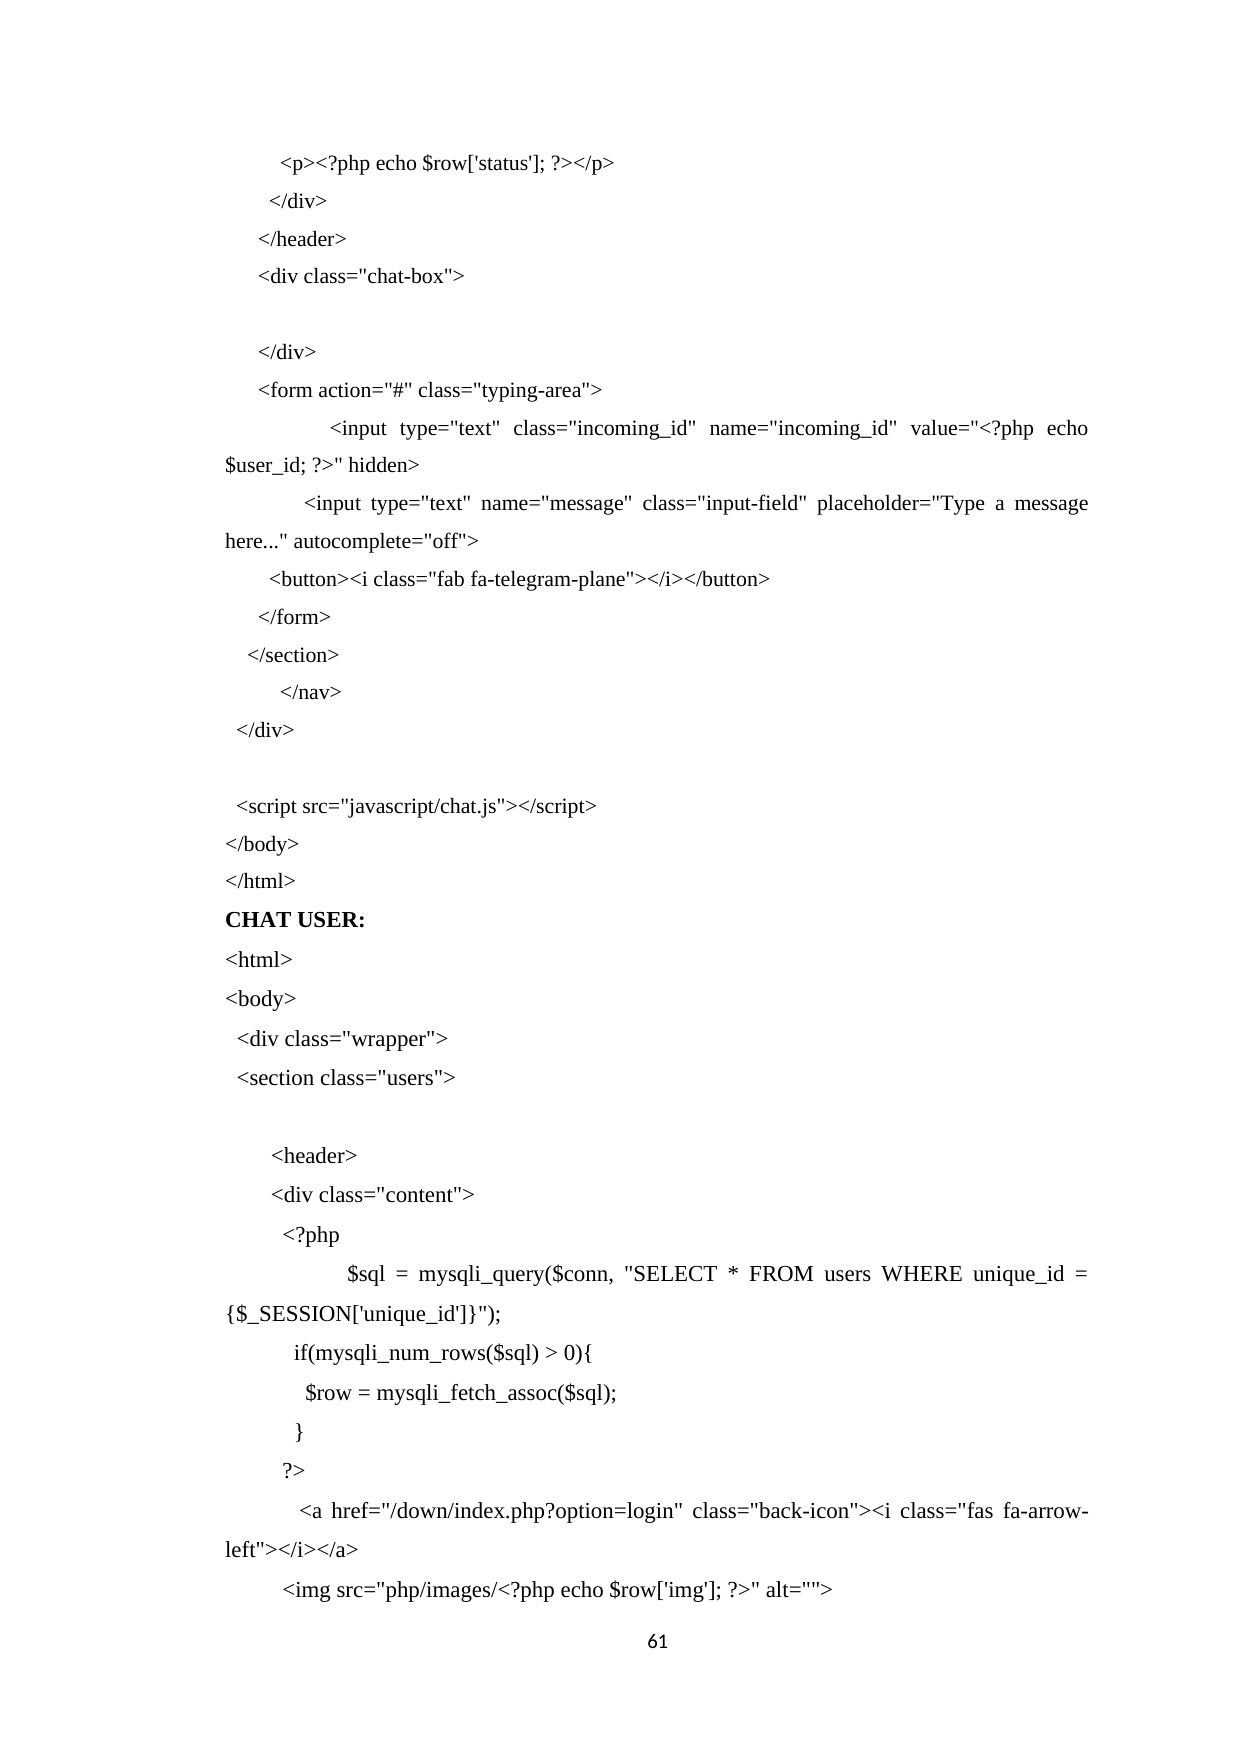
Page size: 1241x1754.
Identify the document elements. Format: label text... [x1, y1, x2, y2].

text <header> [225, 1142, 1090, 1168]
text <img src="php/images/<?php echo $row['img']; ?>" alt=""> [225, 1576, 1090, 1602]
text <?php [225, 1221, 1090, 1247]
text </section> [225, 642, 1090, 667]
text <input type="text" class="incoming_id" name="incoming_id" value="<?php echo $user_id; ?>" hidden> [225, 415, 1090, 478]
text <html> [225, 946, 1090, 972]
text if(mysqli_num_rows($sql) > 0){ [225, 1339, 1090, 1366]
text <a href="/down/index.php?option=login" class="back-icon"><i class="fas fa-arrow-left"></i></a> [225, 1497, 1090, 1563]
text </header> [225, 226, 1090, 251]
text <body> [225, 985, 1090, 1012]
text <input type="text" name="message" class="input-field" placeholder="Type a message here..." autocomplete="off"> [225, 490, 1090, 553]
text <div class="wrapper"> [225, 1025, 1090, 1051]
text <div class="chat-box"> [225, 263, 1090, 289]
text </div> [225, 188, 1090, 213]
text ?> [225, 1458, 1090, 1484]
text </div> [225, 339, 1090, 364]
text </html> [225, 868, 1090, 894]
text <p><?php echo $row['status']; ?></p> [225, 150, 1090, 175]
text } [225, 1418, 1090, 1444]
text <button><i class="fab fa-telegram-plane"></i></button> [225, 566, 1090, 591]
text </form> [225, 604, 1090, 629]
text </body> [225, 831, 1090, 856]
text <form action="#" class="typing-area"> [225, 377, 1090, 402]
text <section class="users"> [225, 1064, 1090, 1091]
text $row = mysqli_fetch_assoc($sql); [225, 1379, 1090, 1405]
text </nav> [225, 679, 1090, 704]
text CHAT USER: [225, 906, 1090, 933]
text $sql = mysqli_query($conn, "SELECT * FROM users WHERE unique_id = {$_SESSION['unique_id']}"); [225, 1260, 1090, 1326]
text <script src="javascript/chat.js"></script> [225, 793, 1090, 818]
text <div class="content"> [225, 1181, 1090, 1208]
text </div> [225, 717, 1090, 742]
